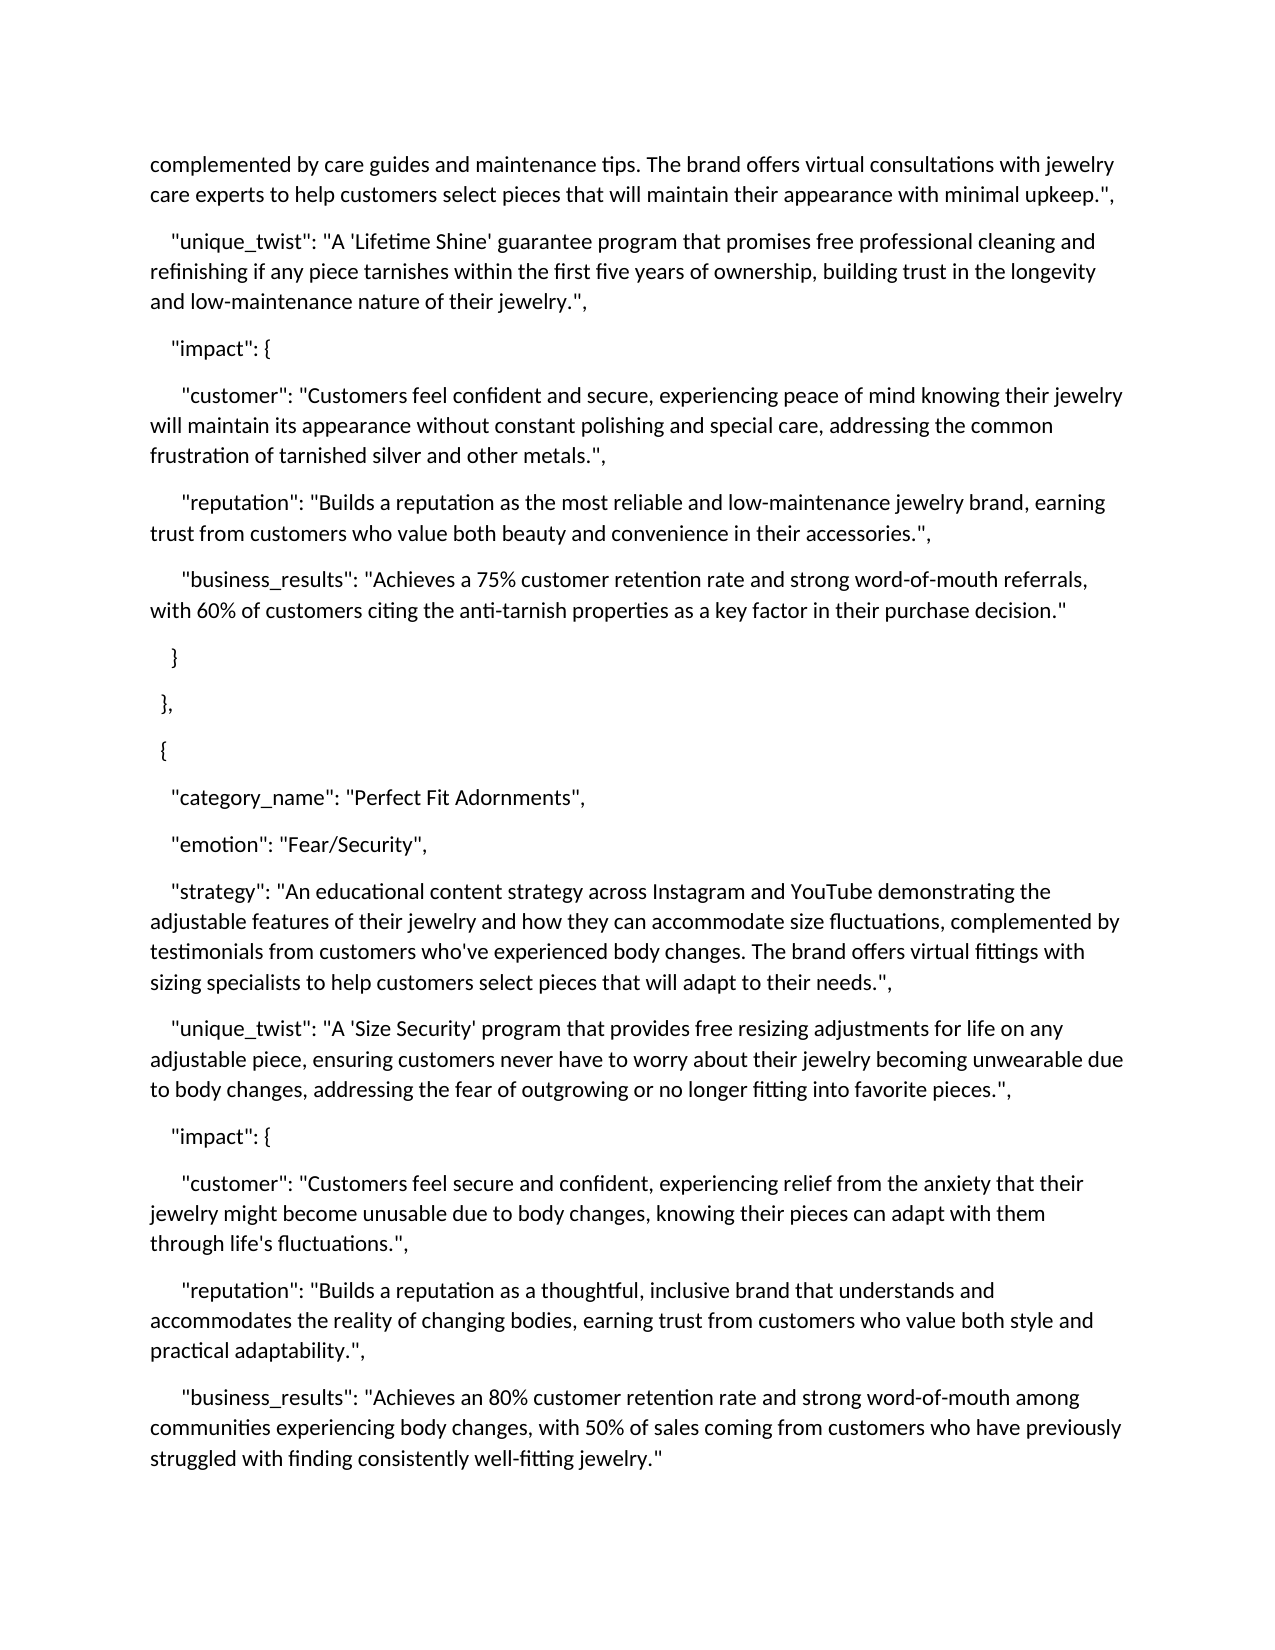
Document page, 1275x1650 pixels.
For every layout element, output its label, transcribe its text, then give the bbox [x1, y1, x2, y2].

text "customer": "Customers feel secure and confident, experiencing relief from the anxiety that their jewelry might become unusable due to body changes, knowing their pieces can adapt with them through life's fluctuations.", [150, 1169, 1125, 1257]
text } [150, 643, 1125, 671]
text "emotion": "Fear/Security", [150, 830, 1125, 858]
text "strategy": "An educational content strategy across Instagram and YouTube demonstrating the adjustable features of their jewelry and how they can accommodate size fluctuations, complemented by testimonials from customers who've experienced body changes. The brand offers virtual fittings with sizing specialists to help customers select pieces that will adapt to their needs.", [150, 877, 1125, 996]
text "reputation": "Builds a reputation as the most reliable and low-maintenance jewelry brand, earning trust from customers who value both beauty and convenience in their accessories.", [150, 488, 1125, 547]
text "unique_twist": "A 'Size Security' program that provides free resizing adjustments for life on any adjustable piece, ensuring customers never have to worry about their jewelry becoming unwearable due to body changes, addressing the fear of outgrowing or no longer fitting into favorite pieces.", [150, 1014, 1125, 1103]
text }, [150, 689, 1125, 718]
text "business_results": "Achieves an 80% customer retention rate and strong word-of-mouth among communities experiencing body changes, with 50% of sales coming from customers who have previously struggled with finding consistently well-fitting jewelry." [150, 1383, 1125, 1472]
text "impact": { [150, 1122, 1125, 1150]
text "business_results": "Achieves a 75% customer retention rate and strong word-of-mouth referrals, with 60% of customers citing the anti-tarnish properties as a key factor in their purchase decision." [150, 566, 1125, 624]
text "reputation": "Builds a reputation as a thoughtful, inclusive brand that understands and accommodates the reality of changing bodies, earning trust from customers who value both style and practical adaptability.", [150, 1276, 1125, 1364]
text { [150, 736, 1125, 764]
text "category_name": "Perfect Fit Adornments", [150, 783, 1125, 811]
text "unique_twist": "A 'Lifetime Shine' guarantee program that promises free professional cleaning and refinishing if any piece tarnishes within the first five years of ownership, building trust in the longevity and low-maintenance nature of their jewelry.", [150, 227, 1125, 316]
text "customer": "Customers feel confident and secure, experiencing peace of mind knowing their jewelry will maintain its appearance without constant polishing and special care, addressing the common frustration of tarnished silver and other metals.", [150, 381, 1125, 470]
text "impact": { [150, 334, 1125, 362]
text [150, 150, 1125, 208]
